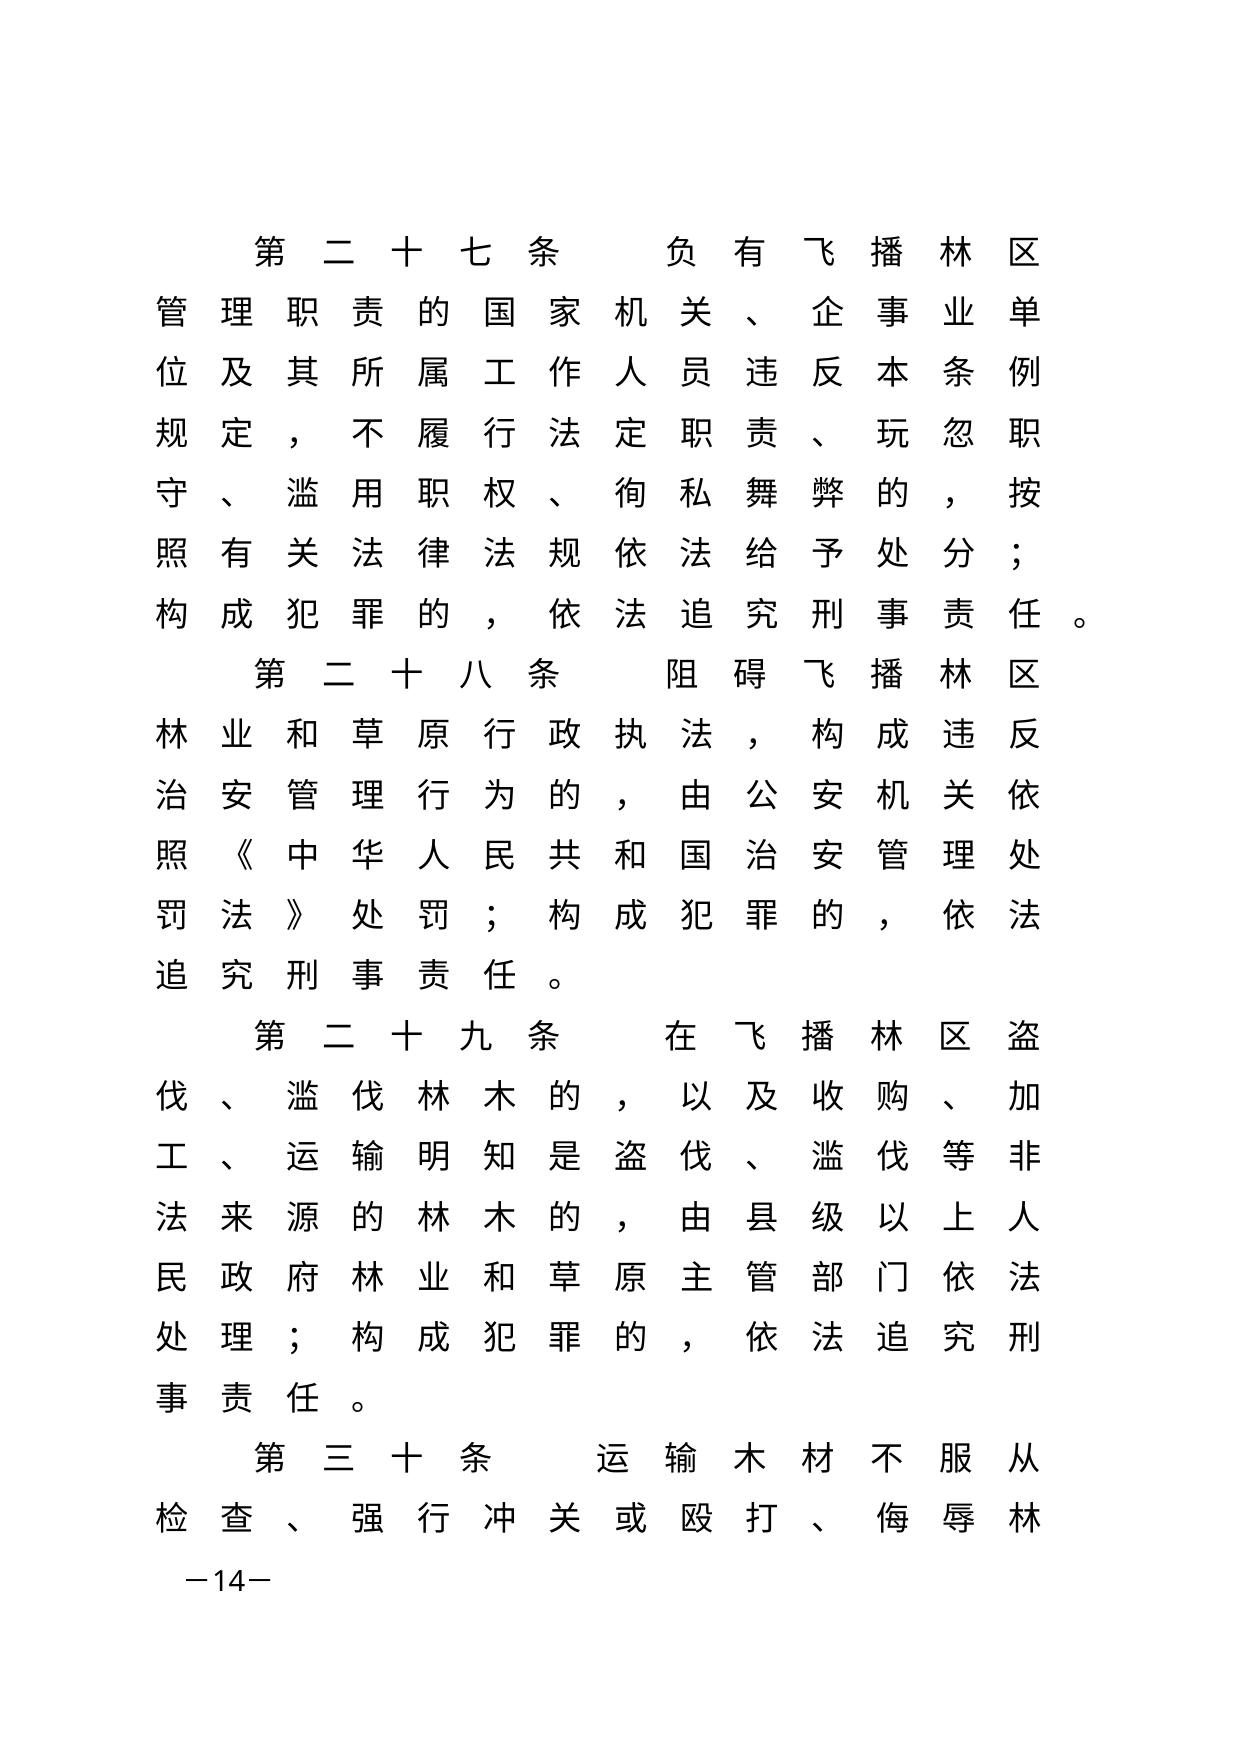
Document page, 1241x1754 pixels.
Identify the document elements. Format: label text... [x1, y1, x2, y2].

text 第三十条 运输木材不服从检查、强行冲关或殴打、侮辱林业和草原行政执法人员，构成违反治安管理行为的，由公安机关依照《中华人民共和国治安管理处罚法》的规定处罚。构成犯罪的，依法追究刑事责任。 [155, 1426, 1073, 1546]
text 第二十八条 阻碍飞播林区林业和草原行政执法，构成违反治安管理行为的，由公安机关依照《中华人民共和国治安管理处罚法》处罚；构成犯罪的，依法追究刑事责任。 [155, 642, 1073, 1003]
text 第二十九条 在飞播林区盗伐、滥伐林木的，以及收购、加工、运输明知是盗伐、滥伐等非法来源的林木的，由县级以上人民政府林业和草原主管部门依法处理；构成犯罪的，依法追究刑事责任。 [155, 1003, 1073, 1426]
text 第二十七条 负有飞播林区管理职责的国家机关、企事业单位及其所属工作人员违反本条例规定，不履行法定职责、玩忽职守、滥用职权、徇私舞弊的，按照有关法律法规依法给予处分；构成犯罪的，依法追究刑事责任。 [155, 219, 1073, 642]
